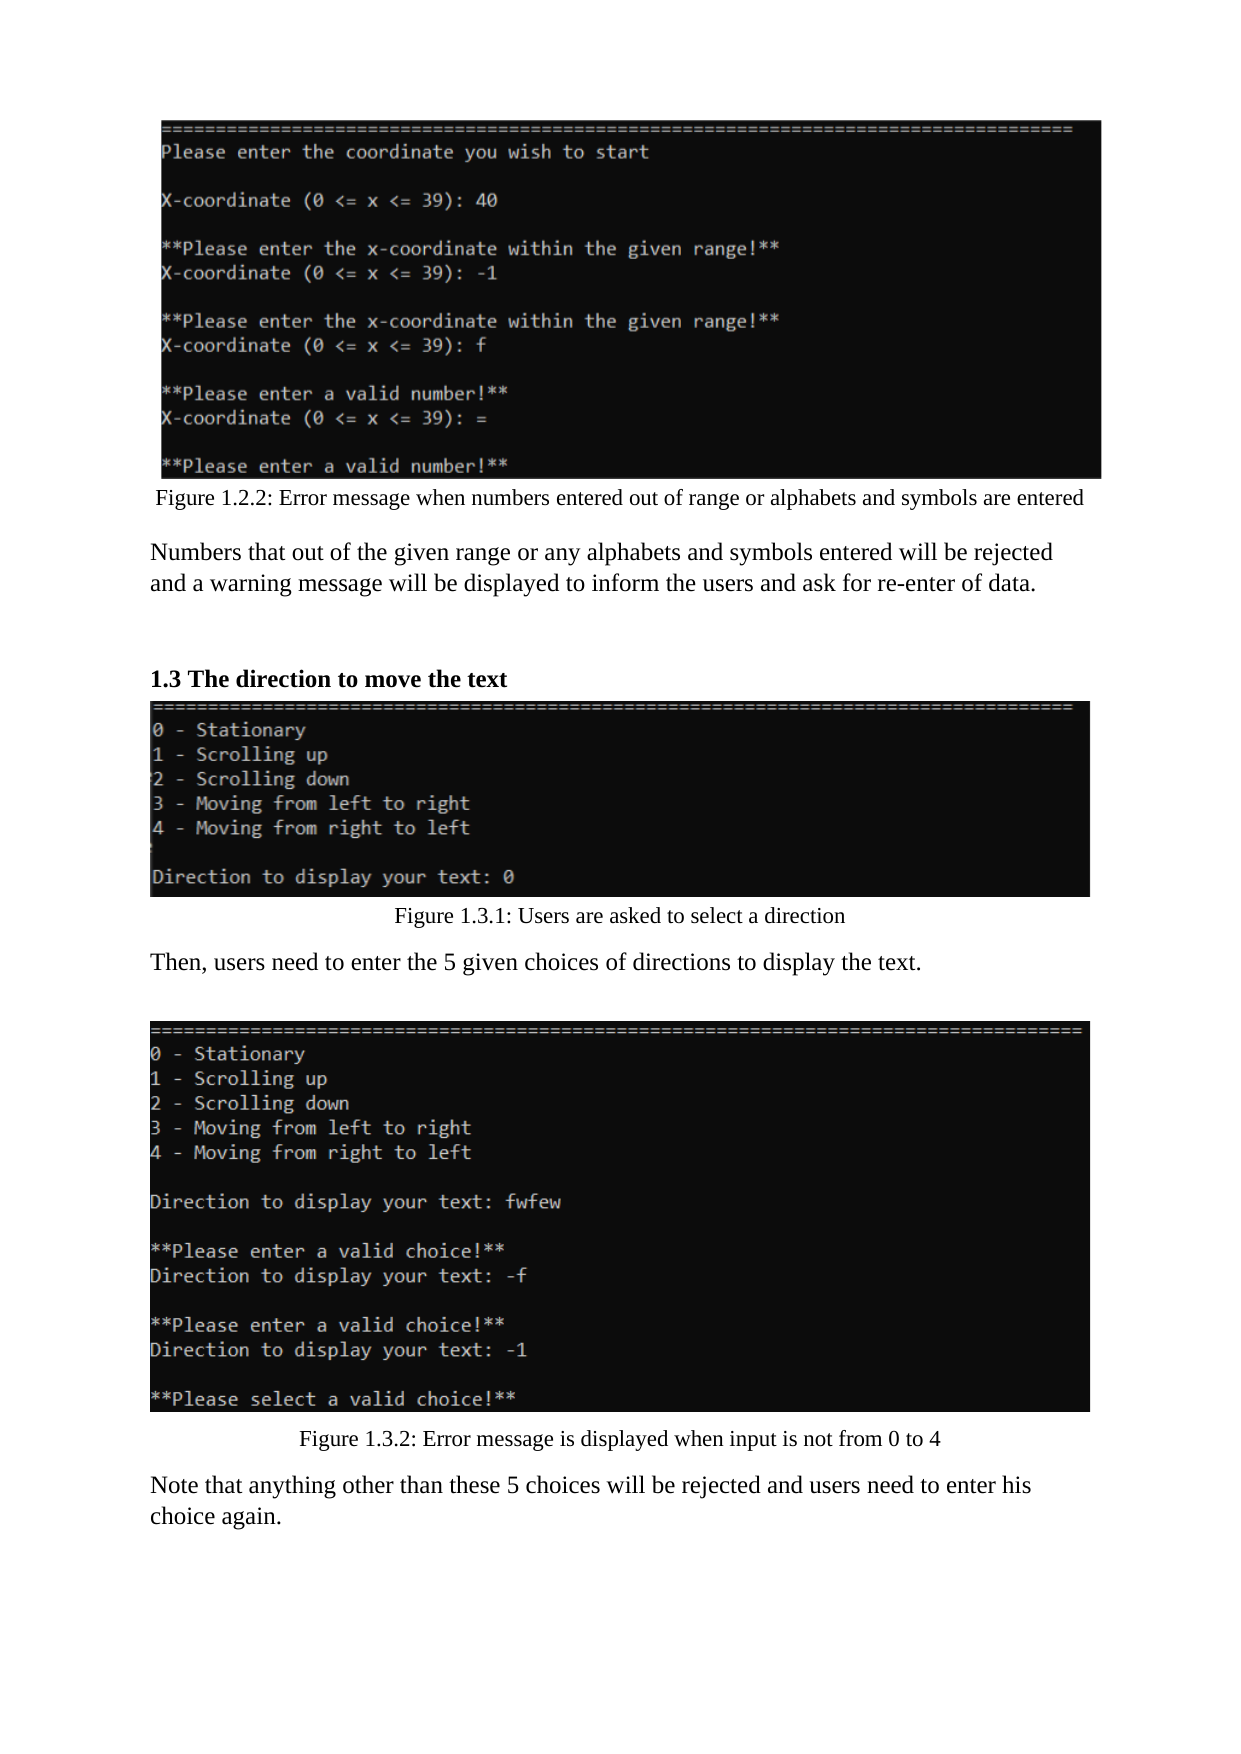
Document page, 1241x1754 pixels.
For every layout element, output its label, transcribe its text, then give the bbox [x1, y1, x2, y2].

picture [150, 701, 1091, 897]
text Figure 1.3.1: Users are asked to select a direction [150, 902, 1090, 929]
picture [150, 1021, 1091, 1412]
text Figure 1.2.2: Error message when numbers entered out of range or alphabets and symbols are entered [150, 484, 1090, 510]
text Figure 1.3.2: Error message is displayed when input is not from 0 to 4 [150, 1424, 1090, 1451]
text Numbers that out of the given range or any alphabets and symbols entered will be rejected and a warning message will be displayed to inform the users and ask for re-enter of data. [150, 537, 1090, 597]
list The direction to move the text [150, 664, 1090, 693]
picture [161, 120, 1102, 479]
text Note that anything other than these 5 choices will be rejected and users need to enter his choice again. [150, 1470, 1090, 1529]
text Then, users need to enter the 5 given choices of directions to display the text. [150, 947, 1090, 976]
